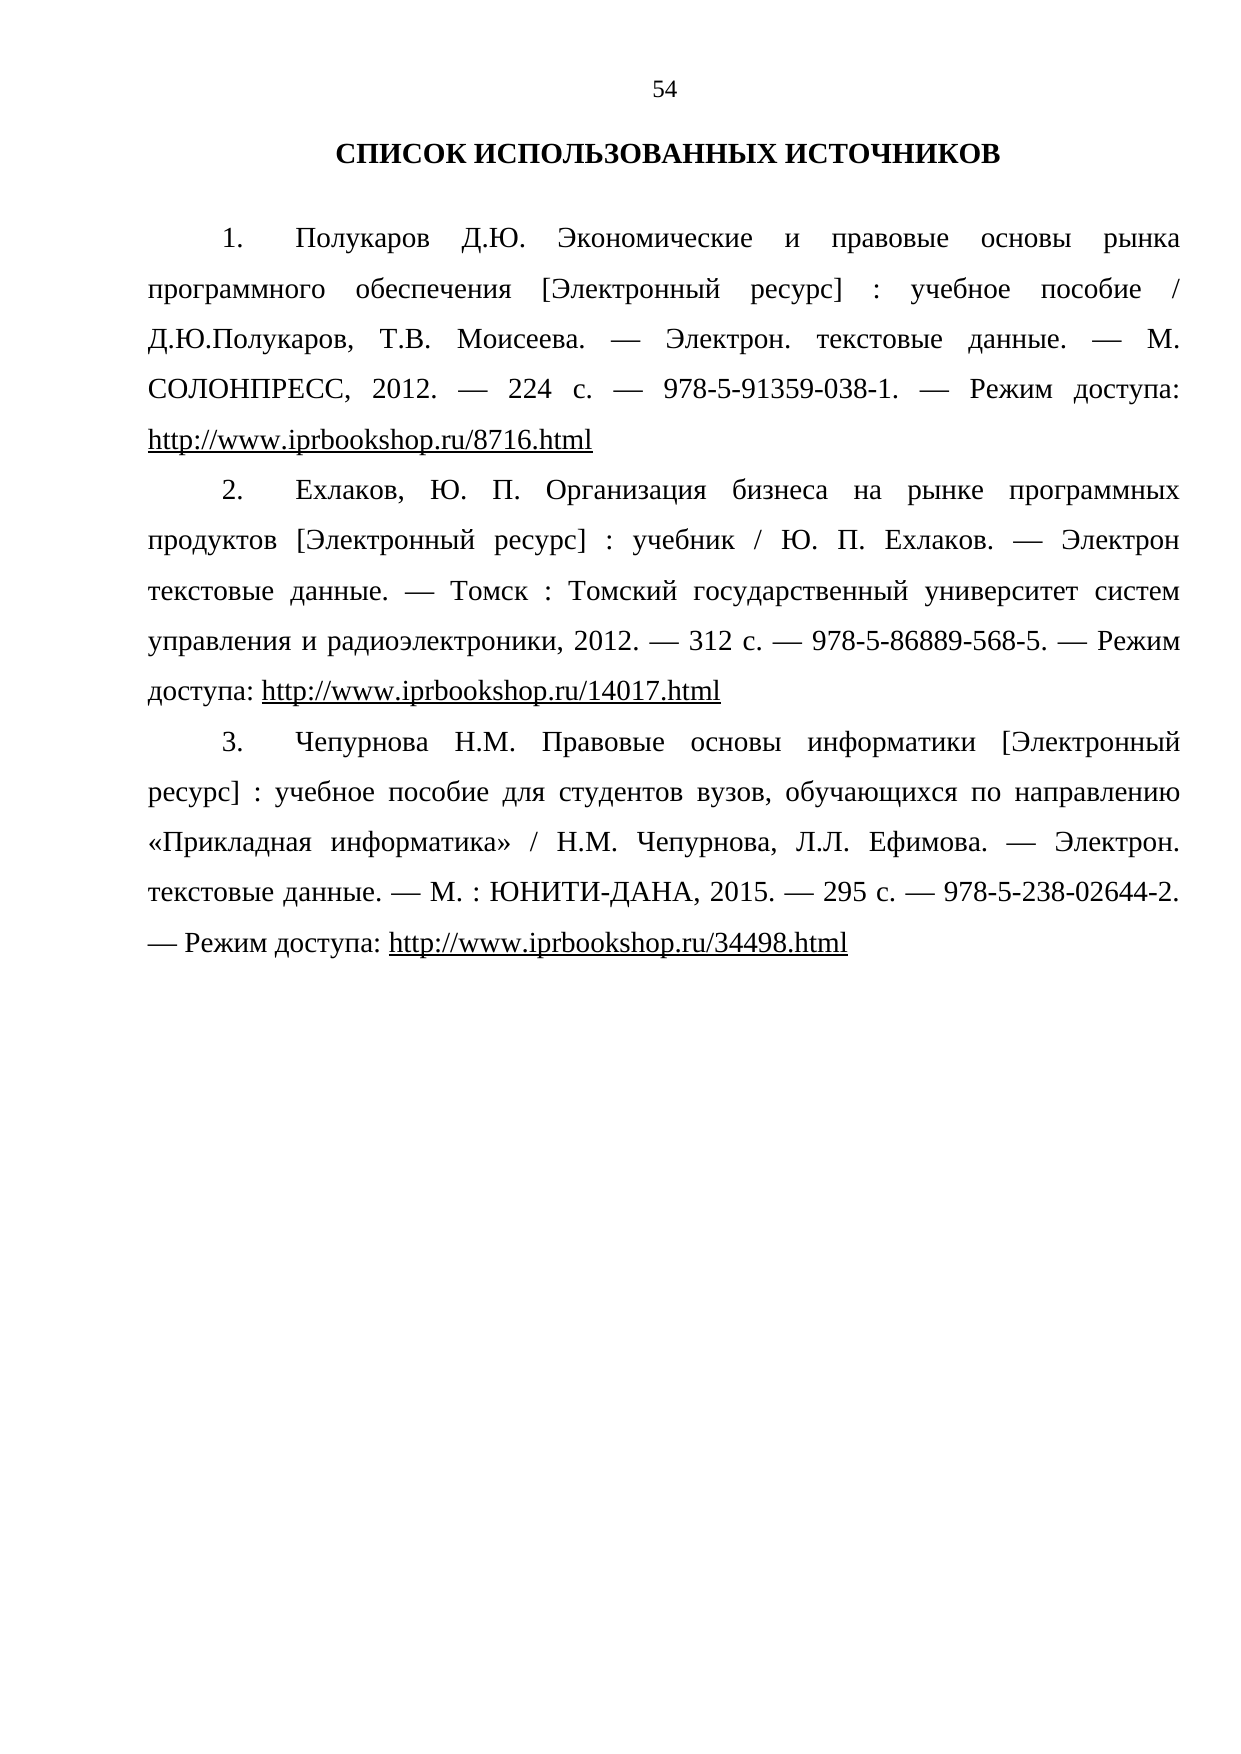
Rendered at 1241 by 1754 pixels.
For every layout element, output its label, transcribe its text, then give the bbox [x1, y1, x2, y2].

list Ехлаков, Ю. П. Организация бизнеса на рынке программных продуктов [Электронный ресурс] : учебник / Ю. П. Ехлаков. — Электрон текстовые данные. — Томск : Томский государственный университет систем управления и радиоэлектроники, 2012. — 312 c. — 978-5-86889-568-5. — Режим доступа: http://www.iprbookshop.ru/14017.html [148, 472, 1181, 707]
title СПИСОК ИСПОЛЬЗОВАННЫХ ИСТОЧНИКОВ [148, 137, 1181, 170]
list Полукаров Д.Ю. Экономические и правовые основы рынка программного обеспечения [Электронный ресурс] : учебное пособие / Д.Ю.Полукаров, Т.В. Моисеева. — Электрон. текстовые данные. — М. СОЛОНПРЕСС, 2012. — 224 c. — 978-5-91359-038-1. — Режим доступа: http://www.iprbookshop.ru/8716.html [148, 221, 1181, 455]
list Чепурнова Н.М. Правовые основы информатики [Электронный ресурс] : учебное пособие для студентов вузов, обучающихся по направлению «Прикладная информатика» / Н.М. Чепурнова, Л.Л. Ефимова. — Электрон. текстовые данные. — М. : ЮНИТИ-ДАНА, 2015. — 295 c. — 978-5-238-02644-2. — Режим доступа: http://www.iprbookshop.ru/34498.html [148, 724, 1181, 958]
